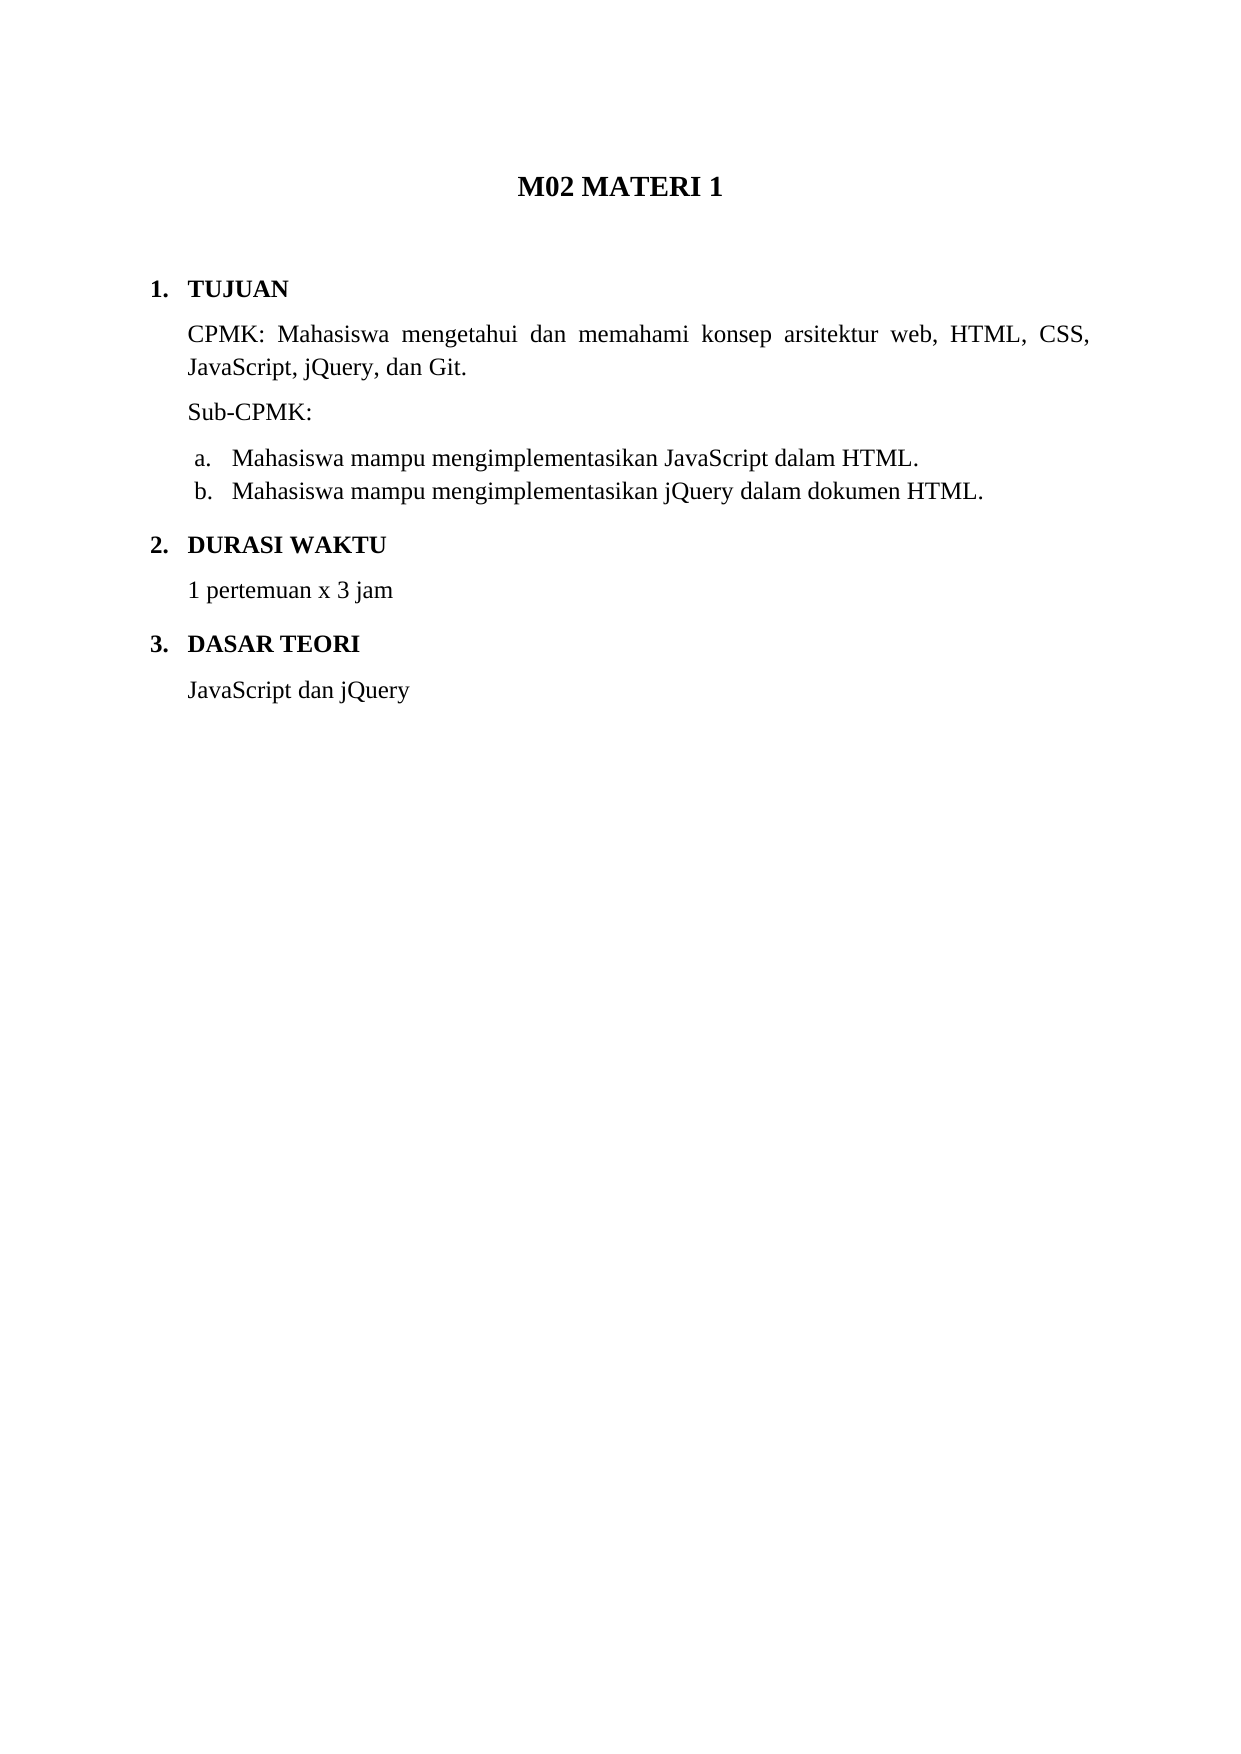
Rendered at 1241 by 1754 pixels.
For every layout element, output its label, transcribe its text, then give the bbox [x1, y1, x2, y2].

title M02 MATERI 1 [516, 169, 725, 203]
list Mahasiswa mampu mengimplementasikan jQuery dalam dokumen HTML. [194, 476, 1103, 504]
text CPMK: Mahasiswa mengetahui dan memahami konsep arsitektur web, HTML, CSS, JavaScript, jQuery, dan Git. [187, 319, 1091, 381]
list Mahasiswa mampu mengimplementasikan JavaScript dalam HTML. [194, 443, 1103, 472]
subtitle TUJUAN [150, 274, 1103, 303]
text 1 pertemuan x 3 jam [187, 575, 1103, 604]
text Sub-CPMK: [187, 397, 1103, 426]
subtitle DASAR TEORI [150, 629, 1103, 658]
text JavaScript dan jQuery [187, 675, 1103, 704]
subtitle DURASI WAKTU [150, 530, 1103, 559]
